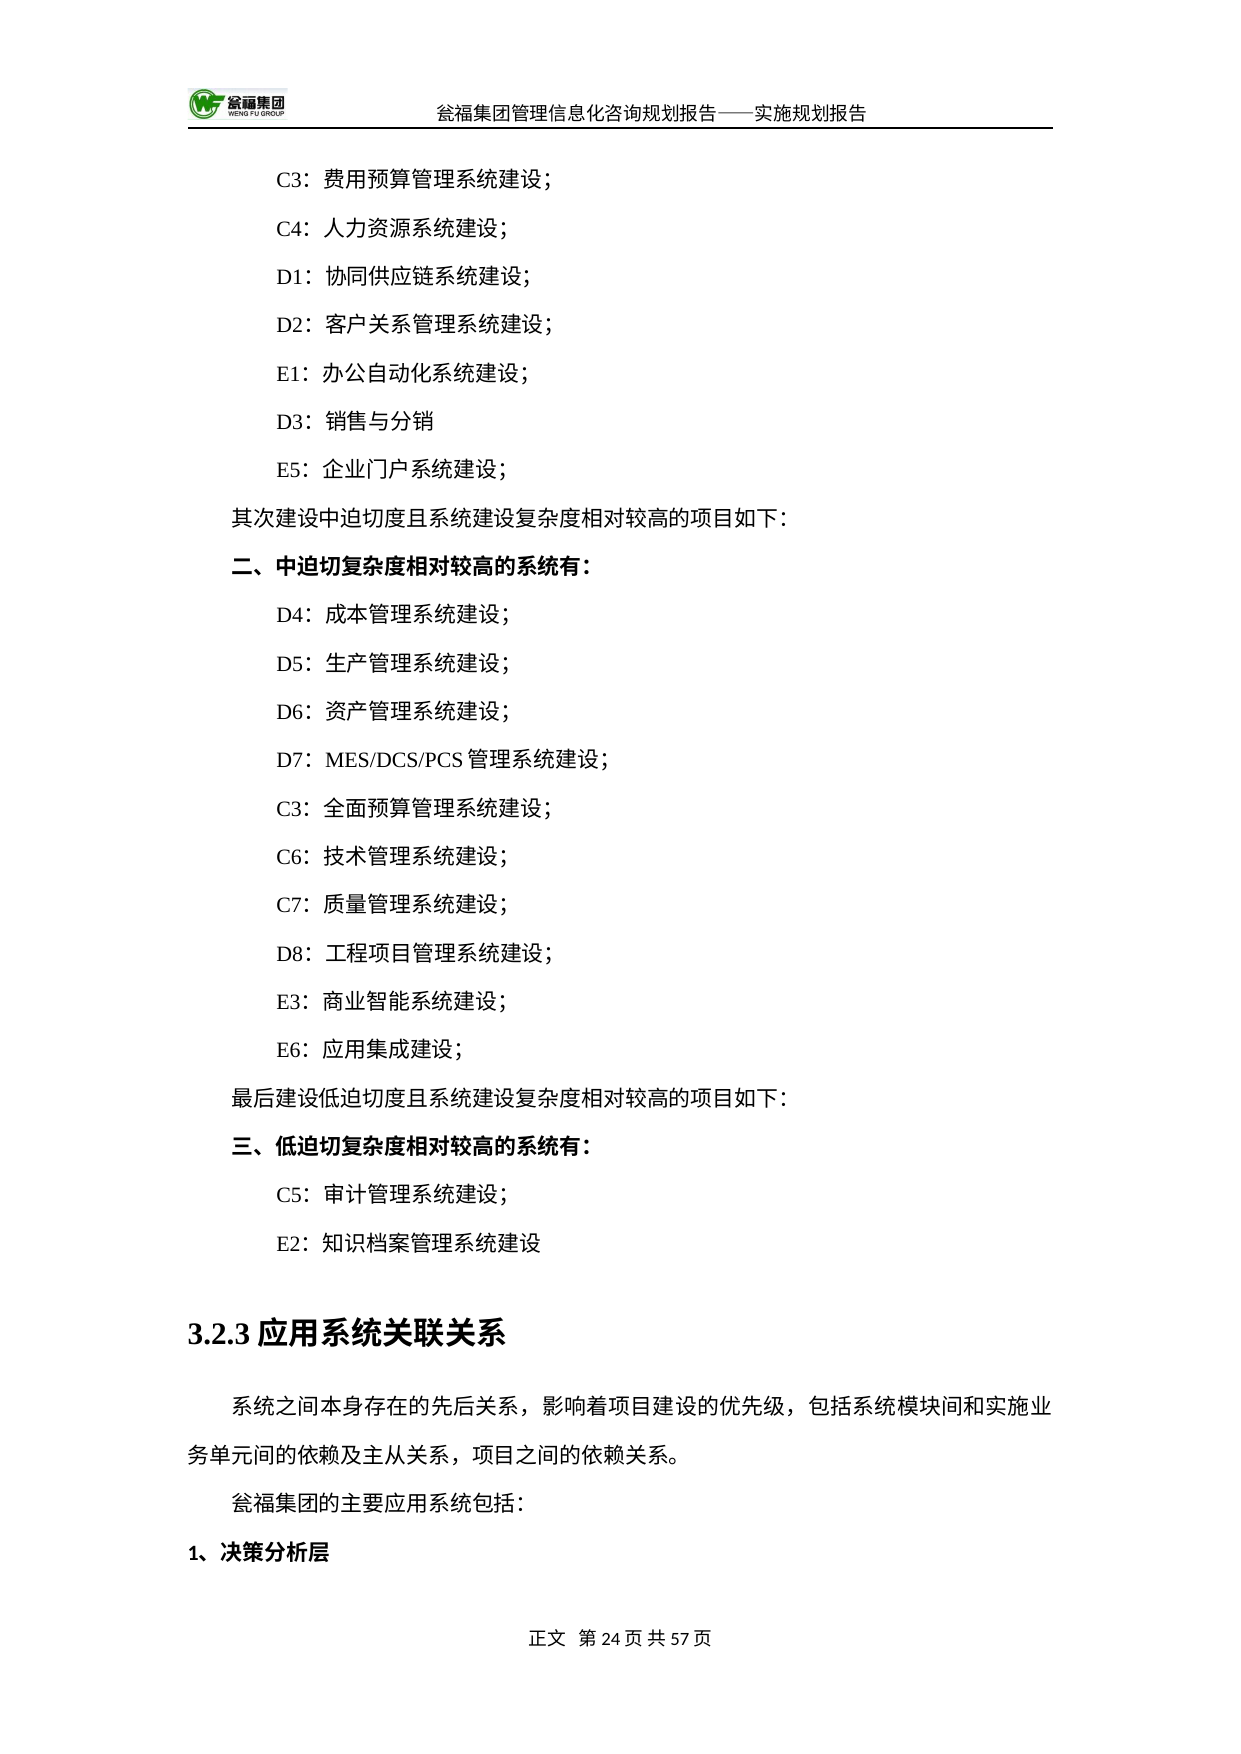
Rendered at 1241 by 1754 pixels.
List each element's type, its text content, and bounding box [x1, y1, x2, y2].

text E5：企业门户系统建设； [187, 452, 1053, 484]
text E2：知识档案管理系统建设 [187, 1225, 1053, 1258]
text 其次建设中迫切度且系统建设复杂度相对较高的项目如下： [187, 500, 1053, 533]
text D3：销售与分销 [187, 404, 1053, 436]
text D4：成本管理系统建设； [187, 597, 1053, 629]
text D5：生产管理系统建设； [187, 645, 1053, 678]
text D1：协同供应链系统建设； [187, 259, 1053, 291]
subtitle 3.2.3 应用系统关联关系 [187, 1299, 1053, 1364]
text C5：审计管理系统建设； [187, 1177, 1053, 1209]
text E3：商业智能系统建设； [187, 984, 1053, 1016]
text C6：技术管理系统建设； [187, 839, 1053, 871]
text C7：质量管理系统建设； [187, 887, 1053, 919]
text D6：资产管理系统建设； [187, 694, 1053, 726]
text E6：应用集成建设； [187, 1032, 1053, 1064]
picture [187, 88, 288, 120]
text 最后建设低迫切度且系统建设复杂度相对较高的项目如下： [187, 1080, 1053, 1113]
text C3：费用预算管理系统建设； [187, 162, 1053, 194]
text C4：人力资源系统建设； [187, 210, 1053, 243]
text 二、中迫切复杂度相对较高的系统有： [187, 549, 1053, 581]
text D8：工程项目管理系统建设； [187, 935, 1053, 968]
text D7：MES/DCS/PCS管理系统建设； [187, 742, 1053, 774]
text C3：全面预算管理系统建设； [187, 790, 1053, 823]
text 瓮福集团的主要应用系统包括： [187, 1486, 1053, 1518]
text 系统之间本身存在的先后关系，影响着项目建设的优先级，包括系统模块间和实施业务单元间的依赖及主从关系，项目之间的依赖关系。 [187, 1389, 1053, 1470]
text 三、低迫切复杂度相对较高的系统有： [187, 1129, 1053, 1161]
text 1、决策分析层 [187, 1534, 1053, 1567]
text E1：办公自动化系统建设； [187, 355, 1053, 388]
text D2：客户关系管理系统建设； [187, 307, 1053, 339]
